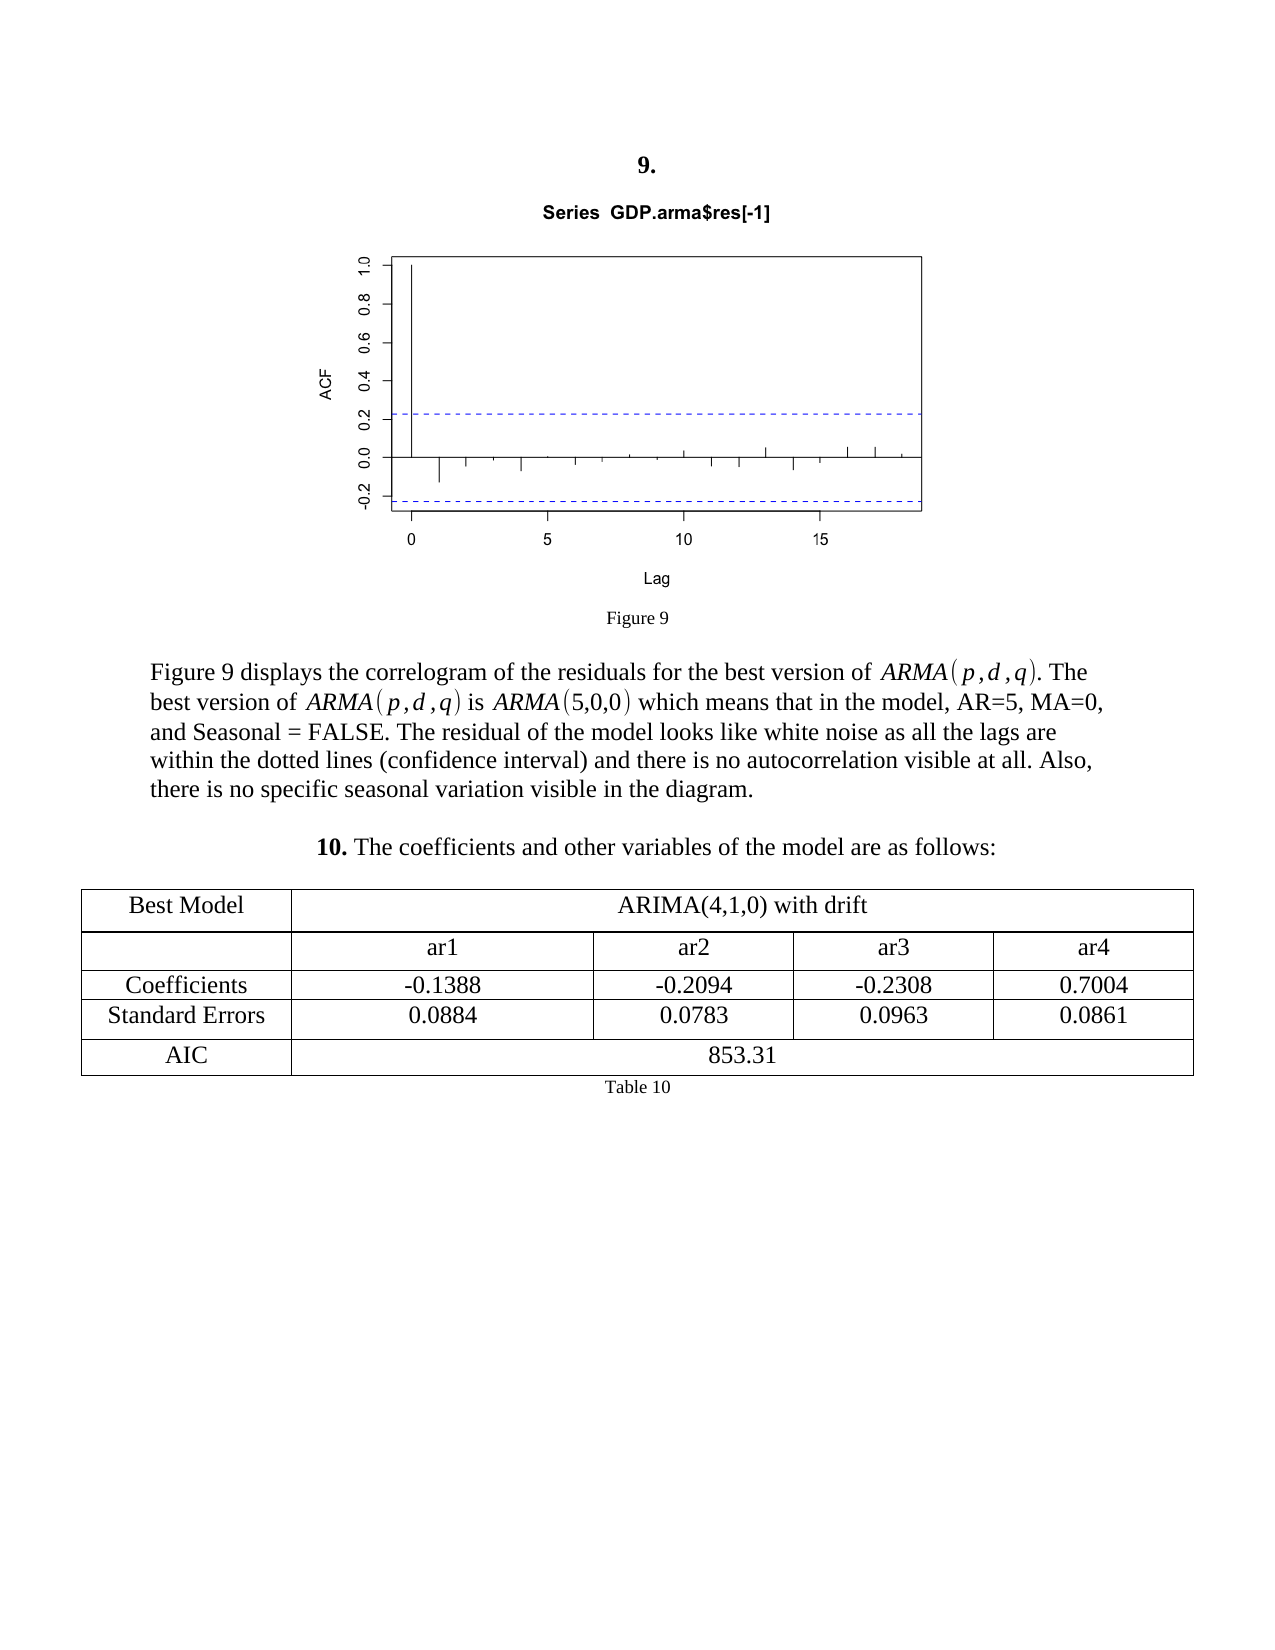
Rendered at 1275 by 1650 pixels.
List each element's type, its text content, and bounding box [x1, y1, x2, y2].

table_cell -0.1388 [292, 971, 593, 999]
table_cell AIC [82, 1040, 291, 1075]
table_cell Coefficients [82, 971, 291, 999]
table_cell 0.0963 [794, 1000, 993, 1039]
table_cell -0.2094 [594, 971, 793, 999]
table_cell -0.2308 [794, 971, 993, 999]
table_cell 0.0884 [292, 1000, 593, 1039]
table_cell ar2 [594, 933, 793, 969]
table_cell 853.31 [292, 1040, 1193, 1075]
text Table 10 [150, 1076, 1125, 1098]
table_cell 0.0783 [594, 1000, 793, 1039]
table_header ARIMA(4,1,0) with drift [292, 890, 1193, 931]
text Figure 9 displays the correlogram of the residuals for the best version of . The best version of is which means that in the model, AR=5, MA=0, and Seasonal = FALSE. The residual of the model looks like white noise as all the lags are within the dotted lines (confidence interval) and there is no autocorrelation visible at all. Also, there is no specific seasonal variation visible in the diagram. [150, 657, 1125, 803]
text Figure 9 [150, 607, 1125, 628]
table_cell ar3 [794, 933, 993, 969]
table_header Best Model [82, 890, 291, 931]
table_cell ar1 [292, 933, 593, 969]
table_cell Standard Errors [82, 1000, 291, 1039]
table_cell [82, 933, 291, 969]
picture [314, 178, 961, 607]
table_cell ar4 [994, 933, 1193, 969]
table_cell 0.0861 [994, 1000, 1193, 1039]
list The coefficients and other variables of the model are as follows: [187, 832, 1125, 861]
table_cell 0.7004 [994, 971, 1193, 999]
